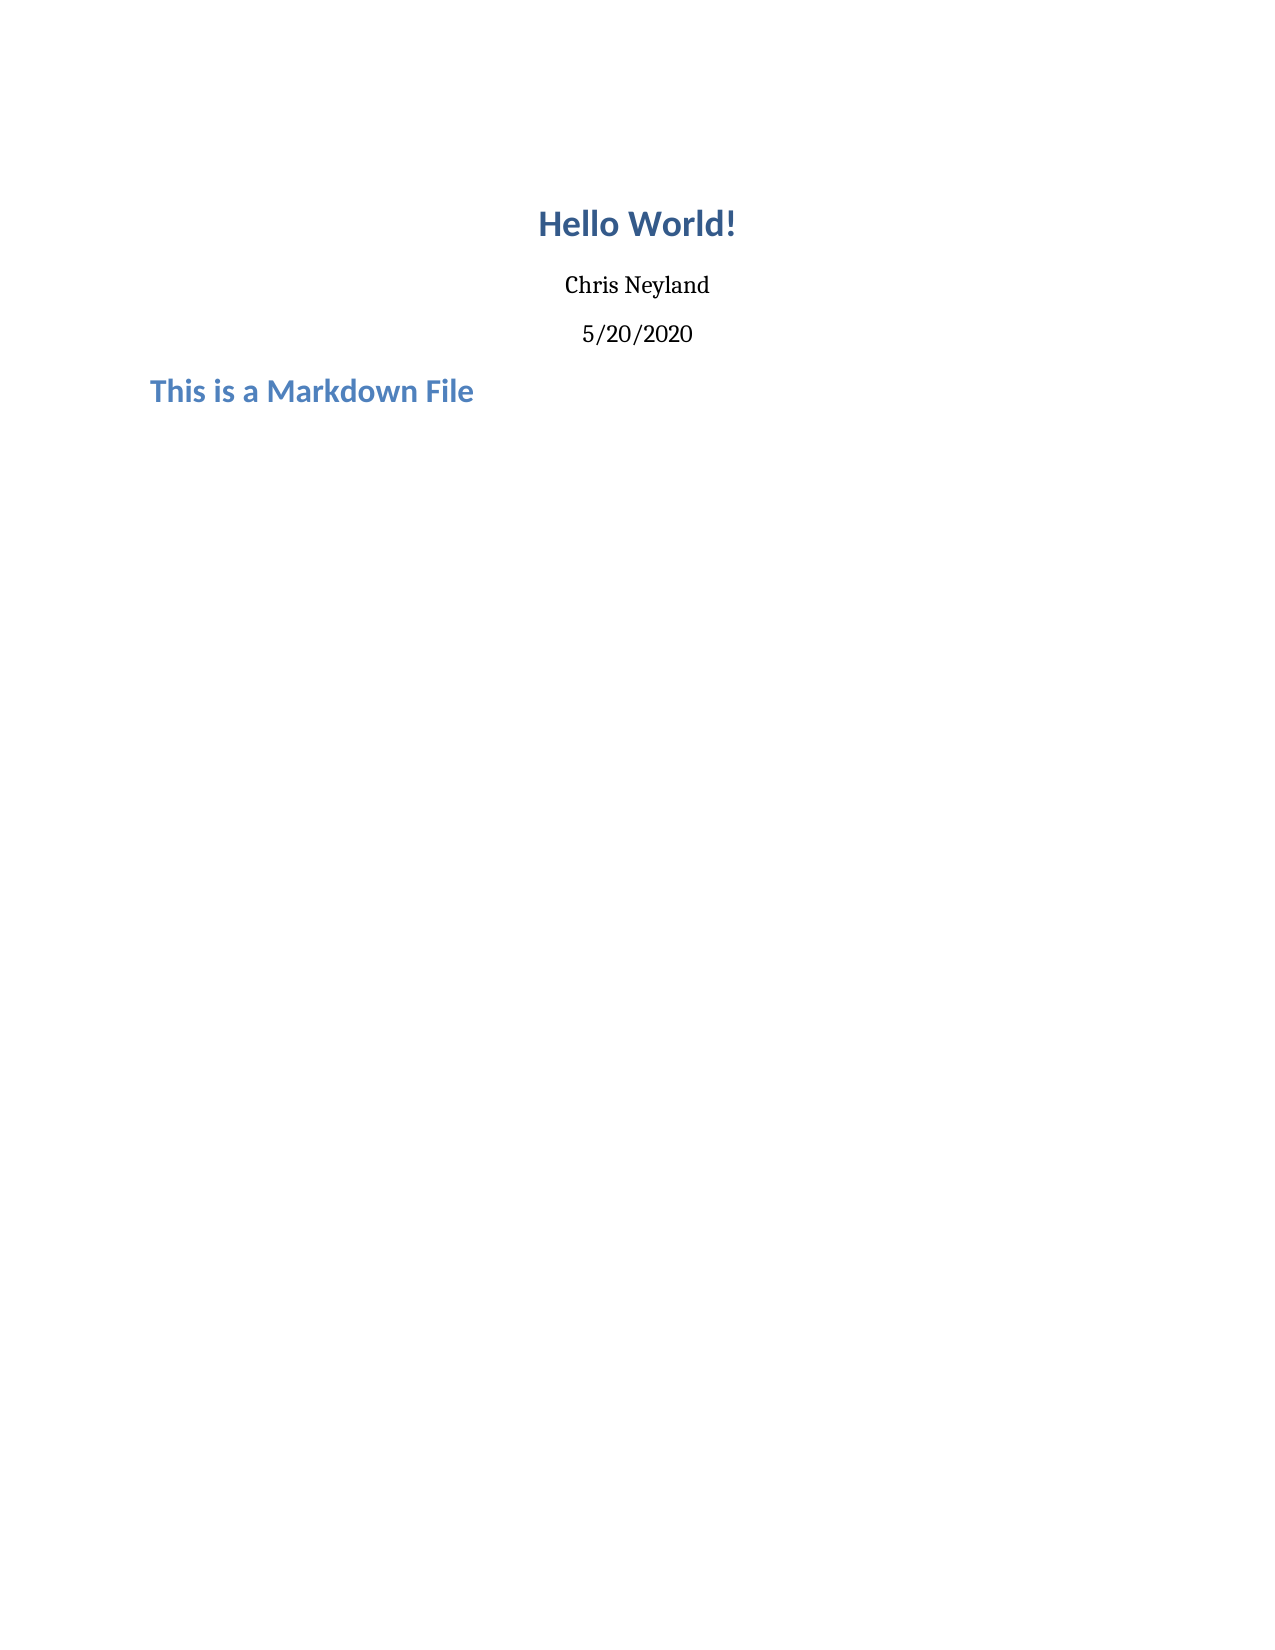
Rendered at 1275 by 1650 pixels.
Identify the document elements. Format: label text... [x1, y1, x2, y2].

text 5/20/2020 [150, 320, 1125, 349]
title Hello World! [150, 200, 1125, 246]
text Chris Neyland [150, 271, 1125, 299]
subtitle This is a Markdown File [150, 370, 1125, 411]
